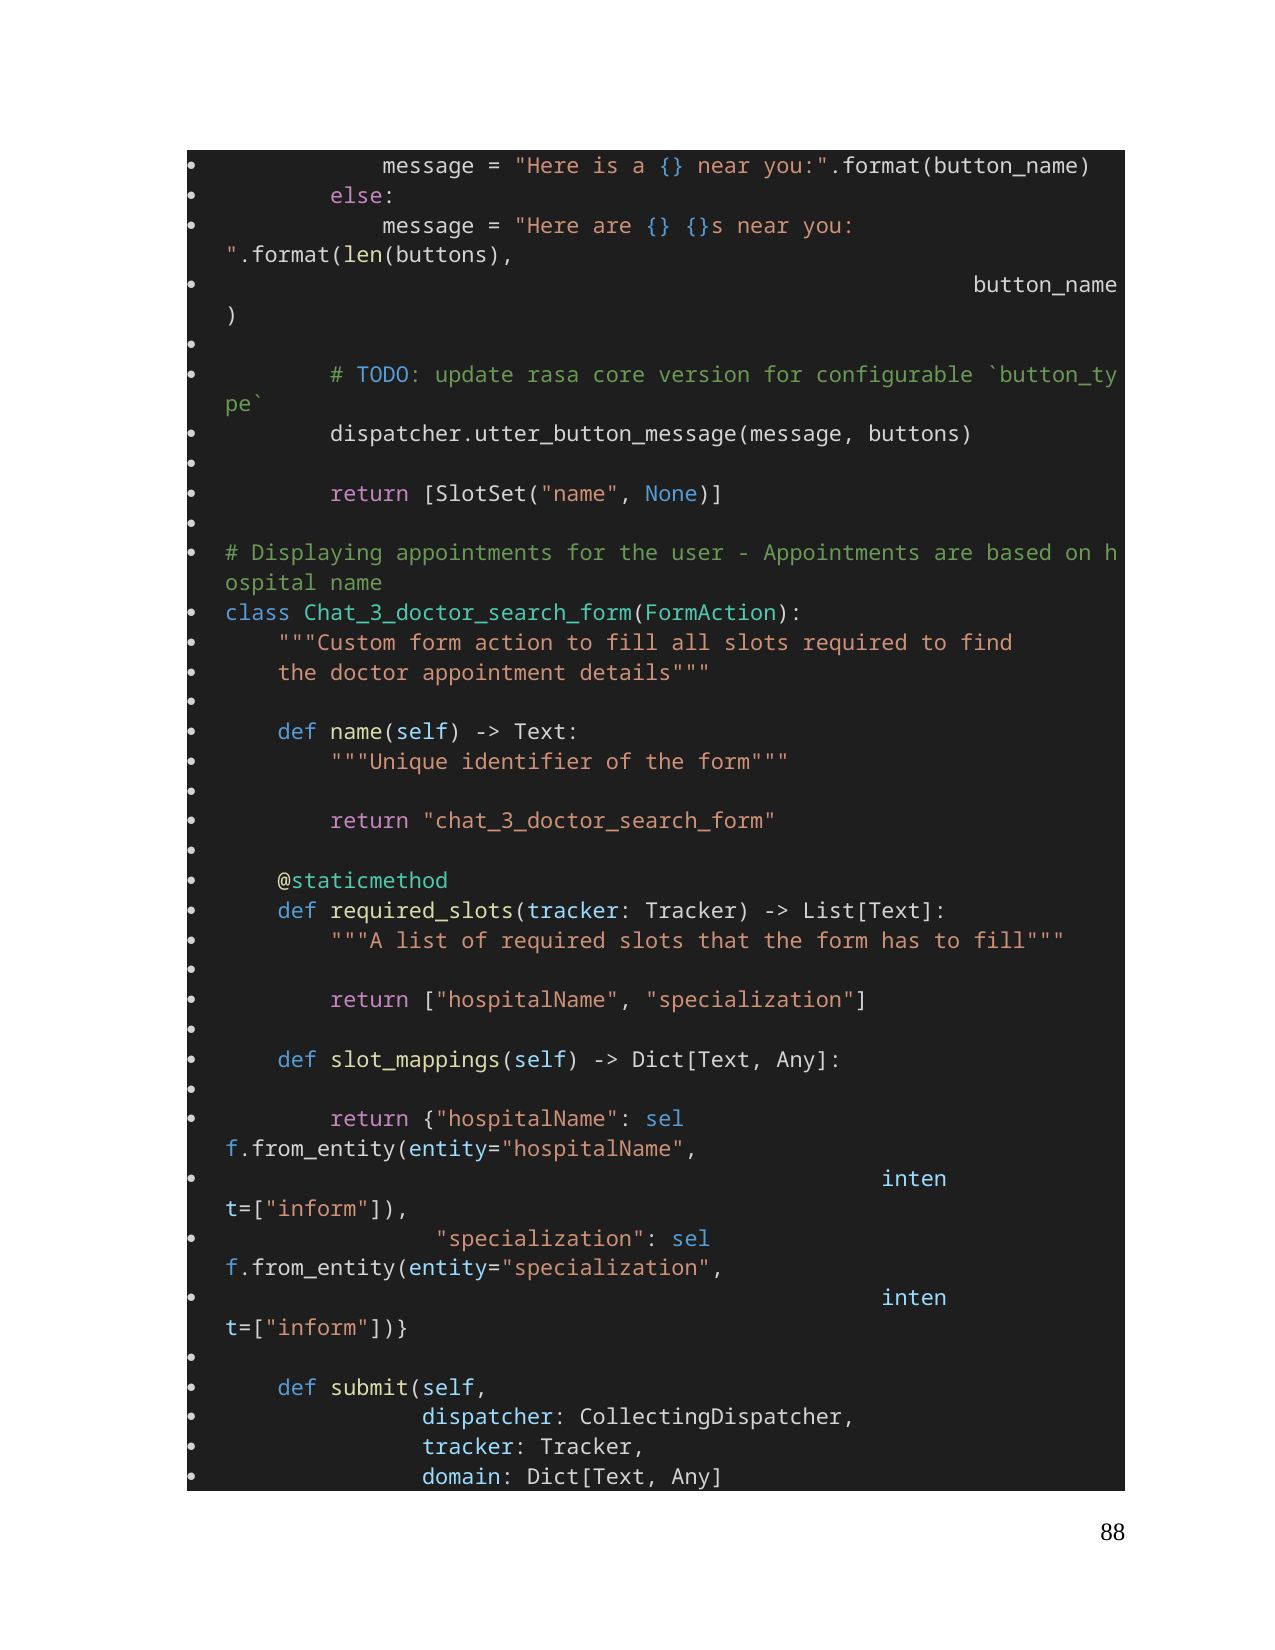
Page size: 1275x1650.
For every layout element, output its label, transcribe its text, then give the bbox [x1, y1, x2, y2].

list return {"hospitalName": self.from_entity(entity="hospitalName", [187, 1103, 1125, 1163]
list return ["hospitalName", "specialization"] [187, 984, 1125, 1014]
list return [SlotSet("name", None)] [187, 478, 1125, 507]
list domain: Dict[Text, Any] [187, 1461, 1125, 1491]
list # Displaying appointments for the user - Appointments are based on hospital name [187, 537, 1125, 597]
list """Custom form action to fill all slots required to find [187, 627, 1125, 656]
list "specialization": self.from_entity(entity="specialization", [187, 1222, 1125, 1282]
list intent=["inform"])} [187, 1282, 1125, 1342]
list @staticmethod [187, 865, 1125, 895]
list def submit(self, [187, 1371, 1125, 1401]
list tracker: Tracker, [187, 1431, 1125, 1461]
list def slot_mappings(self) -> Dict[Text, Any]: [187, 1044, 1125, 1073]
list intent=["inform"]), [187, 1163, 1125, 1222]
list def required_slots(tracker: Tracker) -> List[Text]: [187, 895, 1125, 924]
list return "chat_3_doctor_search_form" [187, 805, 1125, 835]
list the doctor appointment details""" [187, 656, 1125, 686]
list class Chat_3_doctor_search_form(FormAction): [187, 597, 1125, 627]
list dispatcher: CollectingDispatcher, [187, 1401, 1125, 1431]
list """Unique identifier of the form""" [187, 746, 1125, 776]
list dispatcher.utter_button_message(message, buttons) [187, 418, 1125, 448]
list else: [187, 180, 1125, 209]
list def name(self) -> Text: [187, 716, 1125, 746]
list # TODO: update rasa core version for configurable `button_type` [187, 358, 1125, 418]
list button_name) [187, 269, 1125, 329]
list message = "Here is a {} near you:".format(button_name) [187, 150, 1125, 180]
list message = "Here are {} {}s near you:".format(len(buttons), [187, 209, 1125, 269]
list """A list of required slots that the form has to fill""" [187, 924, 1125, 954]
